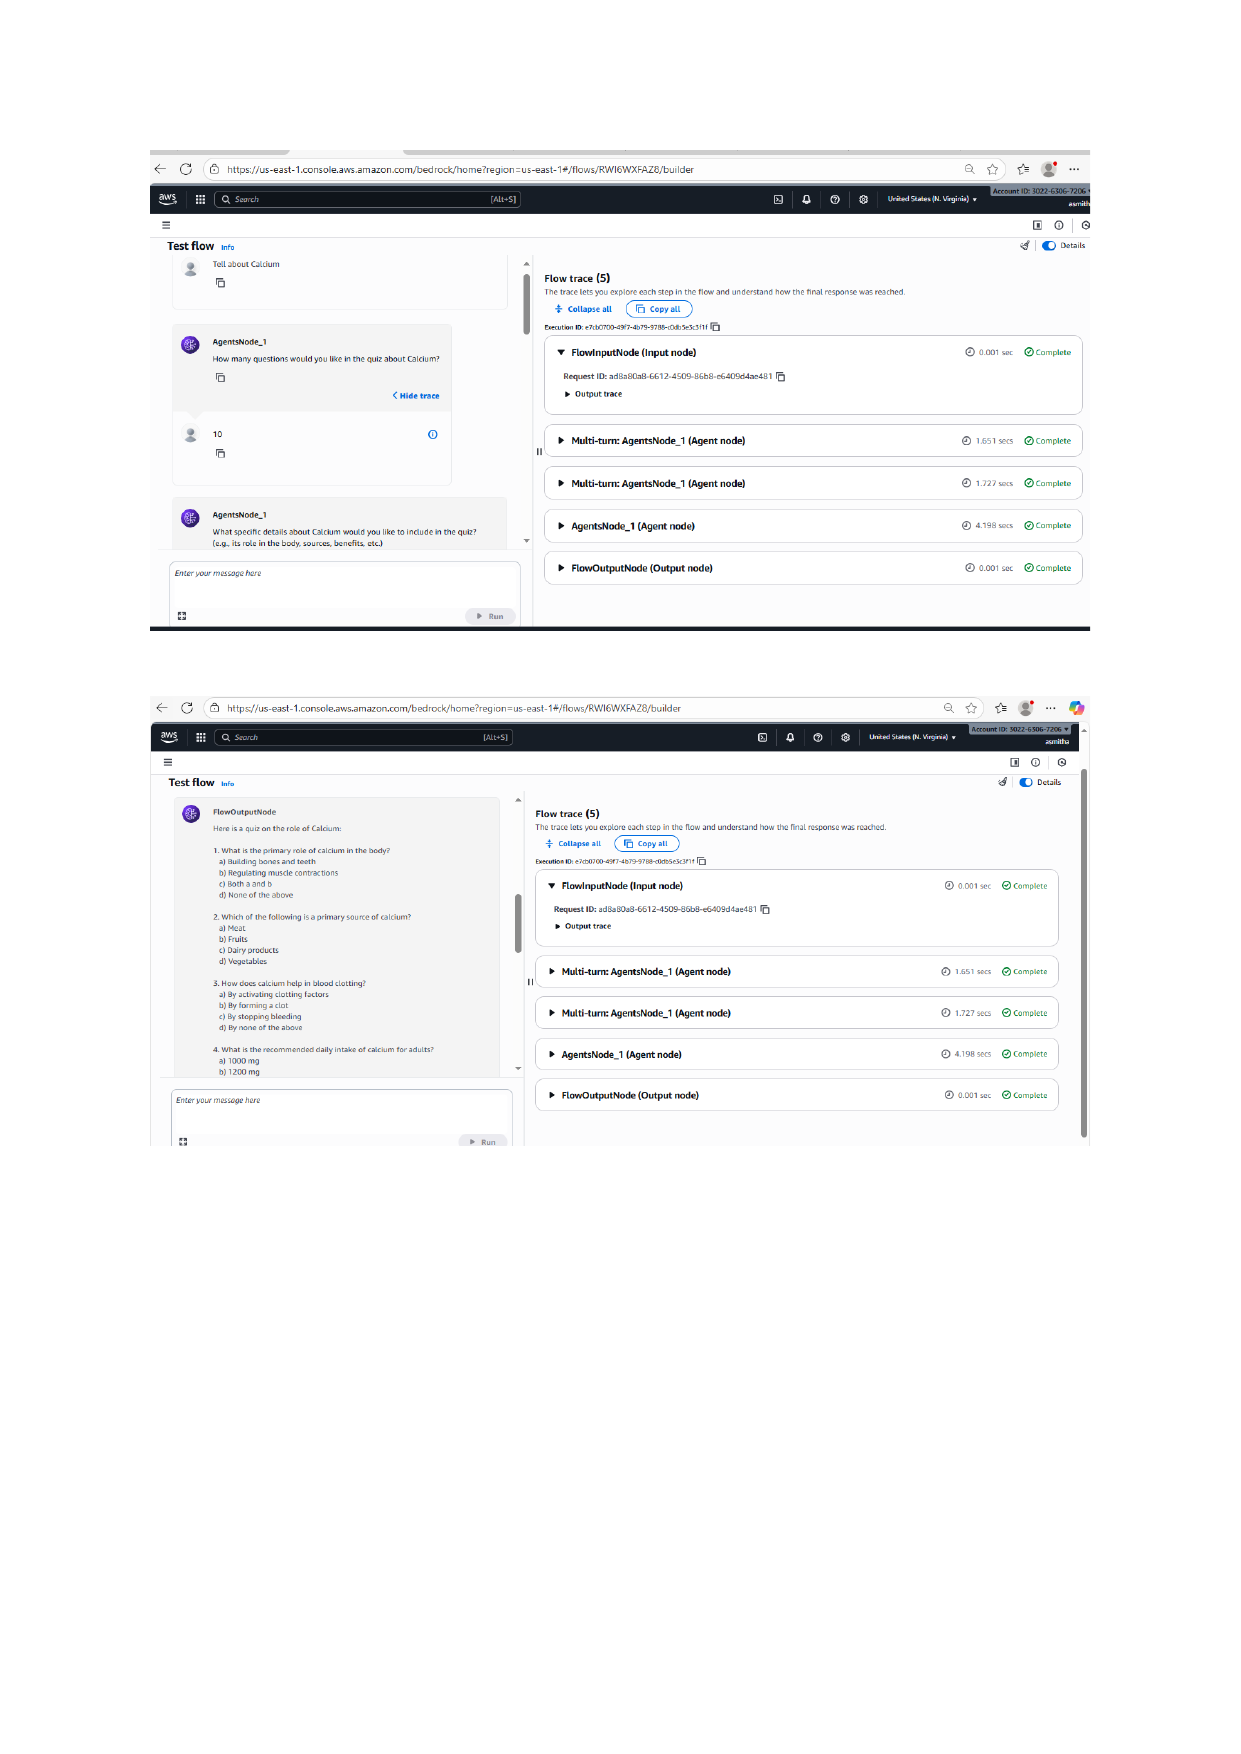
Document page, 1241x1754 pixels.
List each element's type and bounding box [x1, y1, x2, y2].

picture [150, 150, 1091, 631]
picture [150, 696, 1091, 1146]
